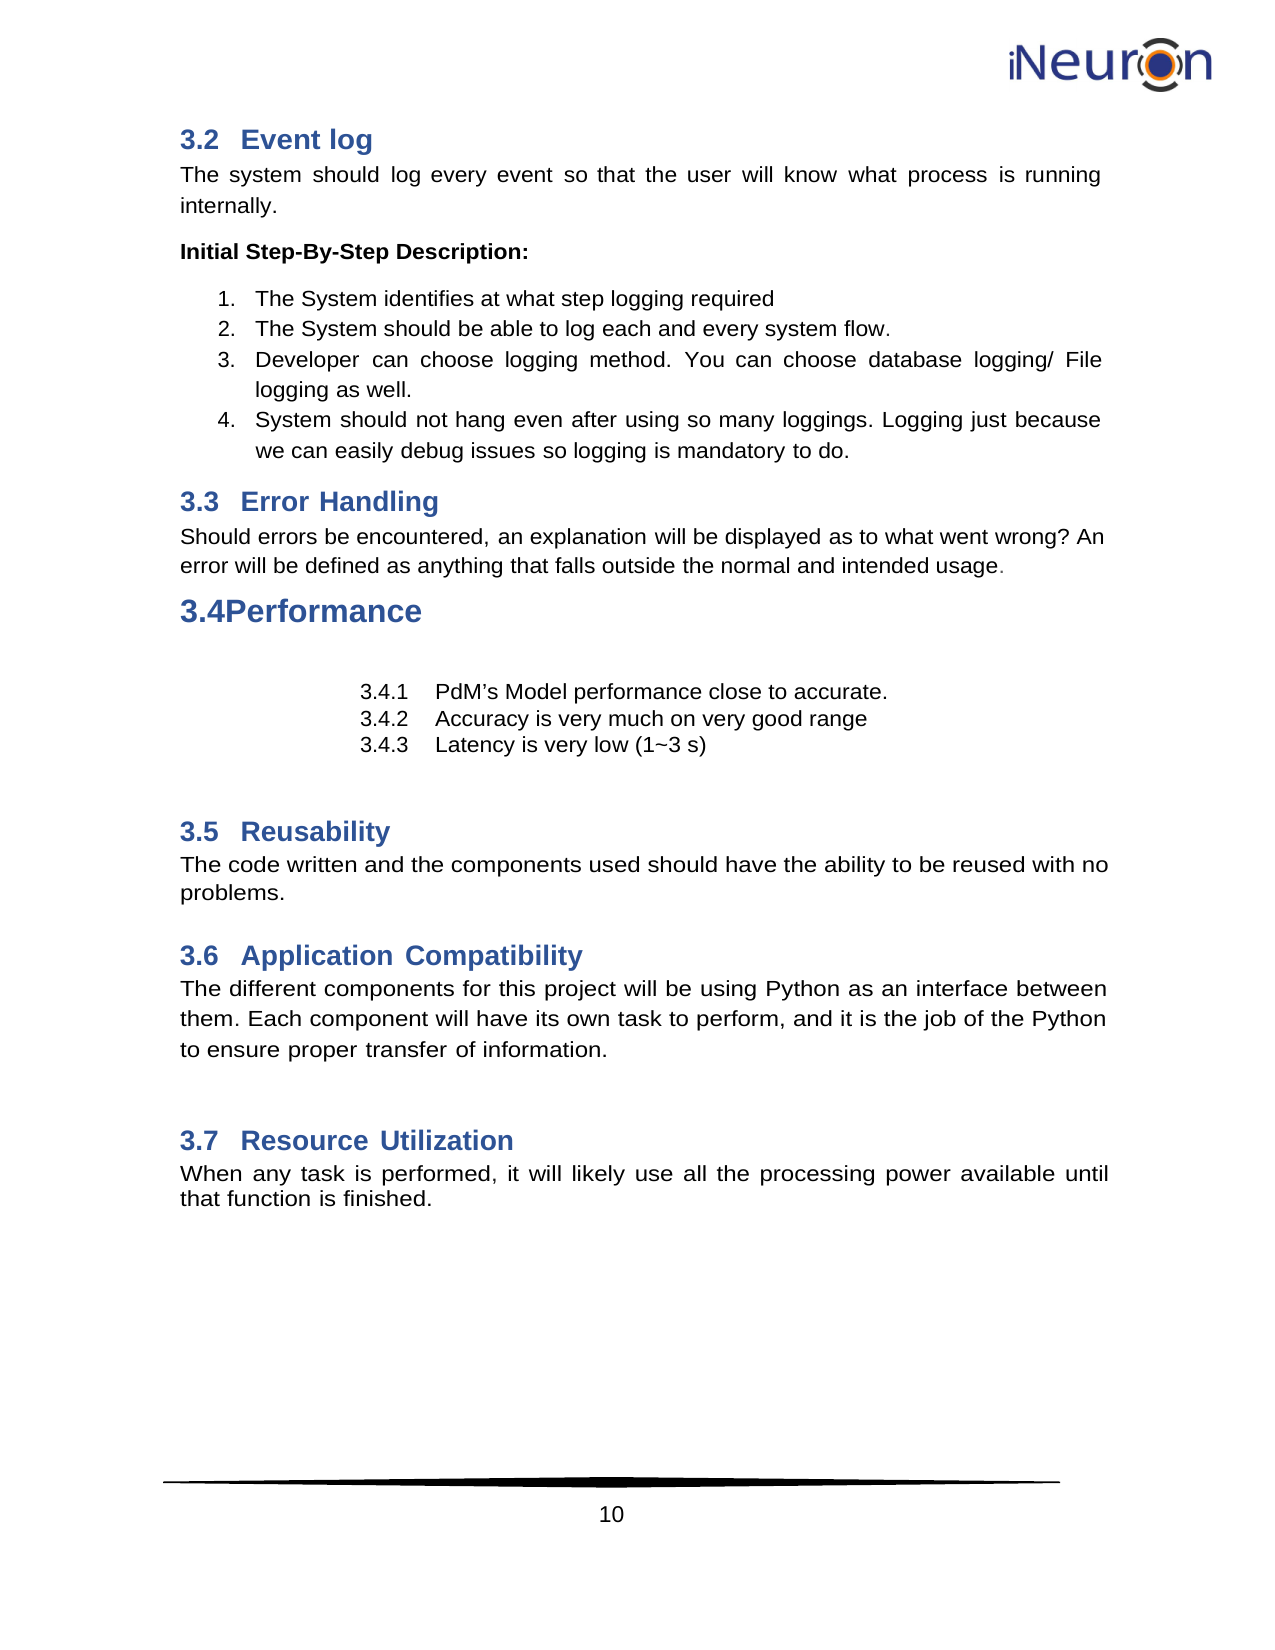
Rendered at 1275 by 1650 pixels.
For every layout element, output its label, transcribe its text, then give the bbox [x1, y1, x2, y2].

list Latency is very low (1~3 s) [360, 732, 1111, 757]
list The System should be able to log each and every system flow. [218, 316, 1223, 341]
subtitle Error Handling [180, 485, 1223, 517]
subtitle Event log [180, 123, 1223, 155]
text Should errors be encountered, an explanation will be displayed as to what went wrong? An error will be defined as anything that falls outside the normal and intended usage. [180, 524, 1140, 578]
list Accuracy is very much on very good range [360, 706, 1111, 731]
subtitle Reusability [179, 815, 1223, 848]
subtitle Performance [180, 592, 1223, 629]
picture [1009, 38, 1212, 92]
list Developer can choose logging method. You can choose database logging/ File logging as well. [217, 347, 1108, 402]
list System should not hang even after using so many loggings. Logging just because we can easily debug issues so logging is mandatory to do. [217, 407, 1108, 463]
text The code written and the components used should have the ability to be reused with no problems. [180, 852, 1111, 905]
subtitle Resource Utilization [179, 1123, 1223, 1156]
list PdM’s Model performance close to accurate. [360, 679, 1111, 704]
text When any task is performed, it will likely use all the processing power available until that function is finished. [180, 1160, 1110, 1212]
text Initial Step-By-Step Description: [180, 239, 1223, 264]
subtitle Application Compatibility [179, 939, 1223, 971]
list The System identifies at what step logging required [217, 286, 1223, 311]
text The system should log every event so that the user will know what process is running internally. [180, 162, 1140, 218]
text The different components for this project will be using Python as an interface between them. Each component will have its own task to perform, and it is the job of the Python to ensure proper transfer of information. [180, 976, 1109, 1062]
